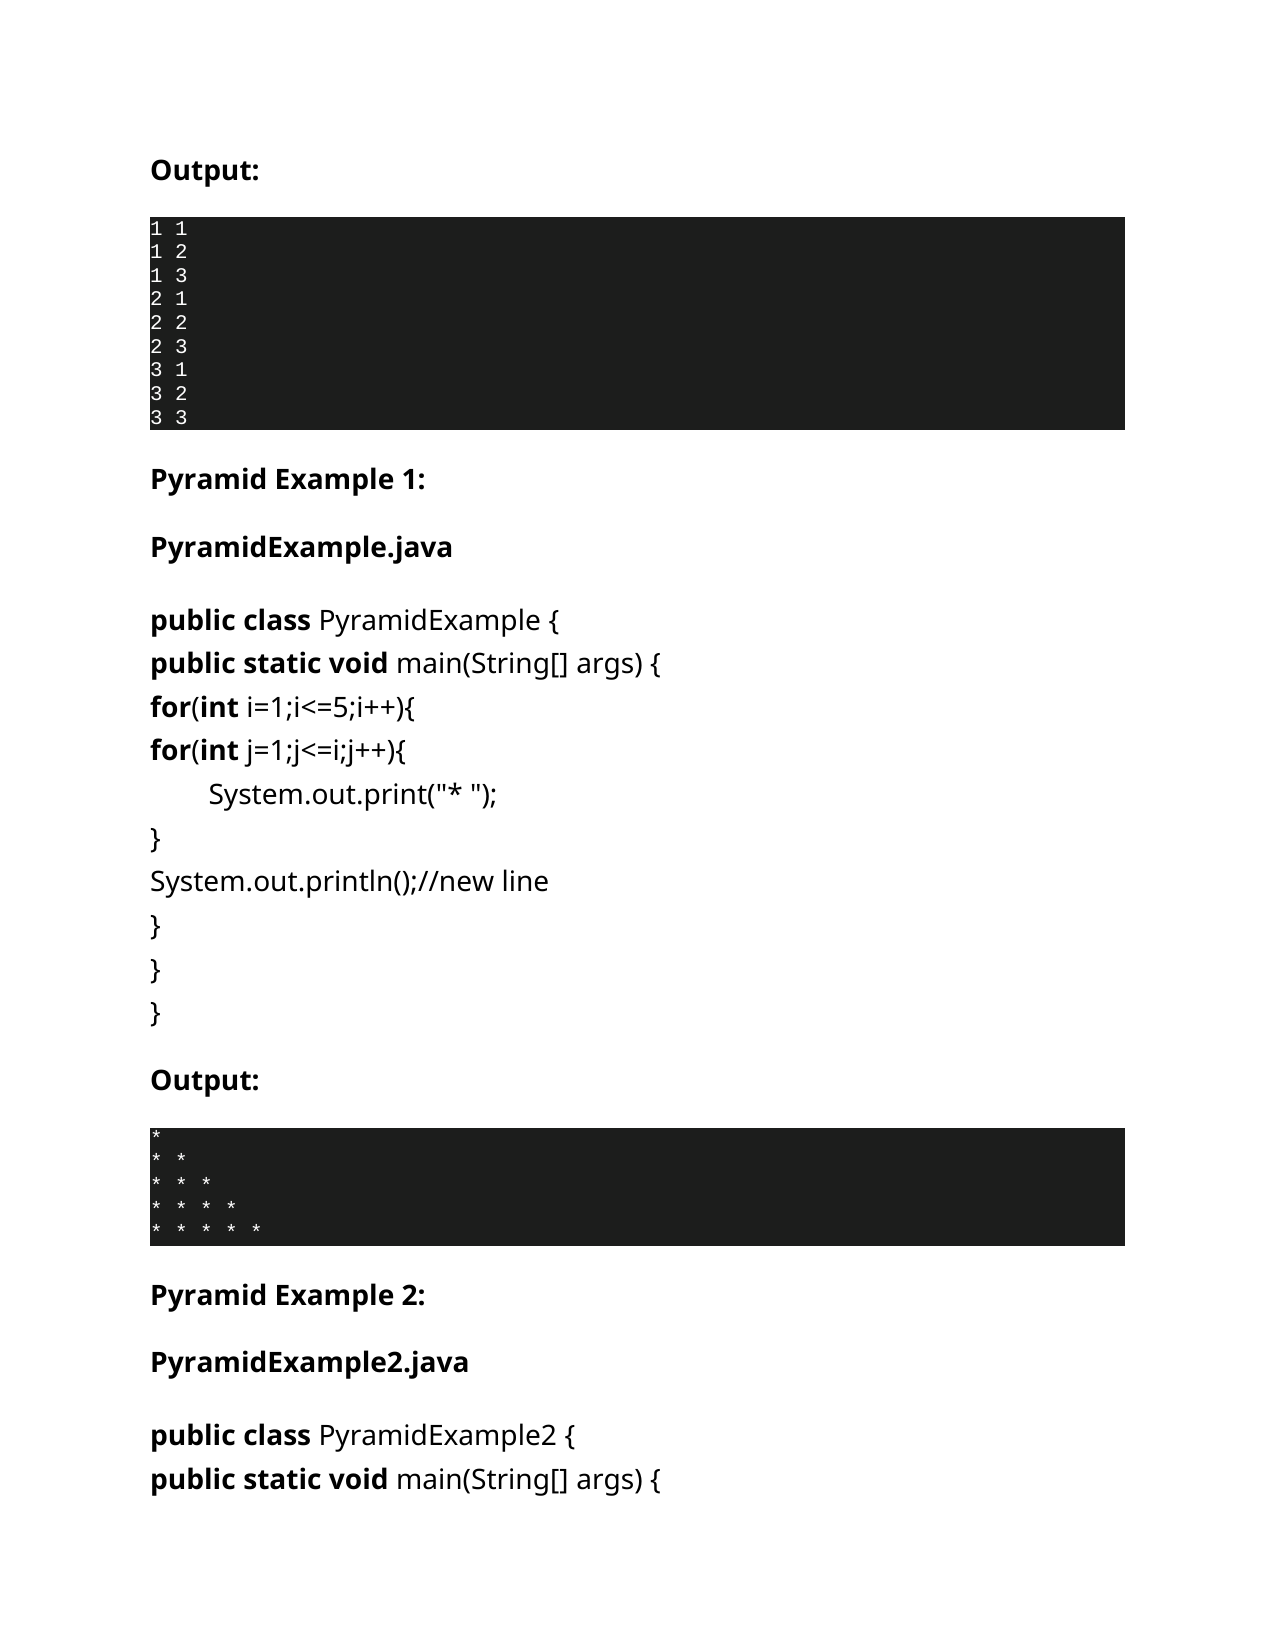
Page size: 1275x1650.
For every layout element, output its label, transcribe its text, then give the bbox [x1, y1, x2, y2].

text Pyramid Example 1: [150, 459, 1125, 498]
text 2 2 [150, 312, 1125, 336]
text * * * [150, 1175, 1125, 1198]
text Output: [150, 1060, 1125, 1098]
text public static void main(String[] args) { [150, 638, 1125, 682]
text * * * * * [150, 1222, 1125, 1246]
text for(int j=1;j<=i;j++){ [150, 725, 1125, 769]
text * * * * [150, 1198, 1125, 1222]
text } [150, 900, 1125, 944]
text Output: [150, 150, 1125, 188]
text } [150, 813, 1125, 856]
text * * [150, 1151, 1125, 1175]
text 1 3 [150, 265, 1125, 288]
text public class PyramidExample { [150, 594, 1125, 638]
text } [150, 944, 1125, 987]
text System.out.print("* "); [150, 769, 1125, 813]
text 1 1 [150, 217, 1125, 241]
text Pyramid Example 2: [150, 1275, 1125, 1313]
text 2 1 [150, 288, 1125, 312]
text 2 3 [150, 336, 1125, 359]
text PyramidExample2.java [150, 1342, 1125, 1381]
text } [150, 987, 1125, 1031]
text 3 3 [150, 407, 1125, 430]
text public class PyramidExample2 { [150, 1410, 1125, 1454]
text 3 2 [150, 383, 1125, 407]
text 1 2 [150, 241, 1125, 265]
text public static void main(String[] args) { [150, 1454, 1125, 1497]
text * [150, 1128, 1125, 1151]
text PyramidExample.java [150, 527, 1125, 565]
text System.out.println();//new line [150, 856, 1125, 900]
text 3 1 [150, 359, 1125, 383]
text for(int i=1;i<=5;i++){ [150, 682, 1125, 725]
